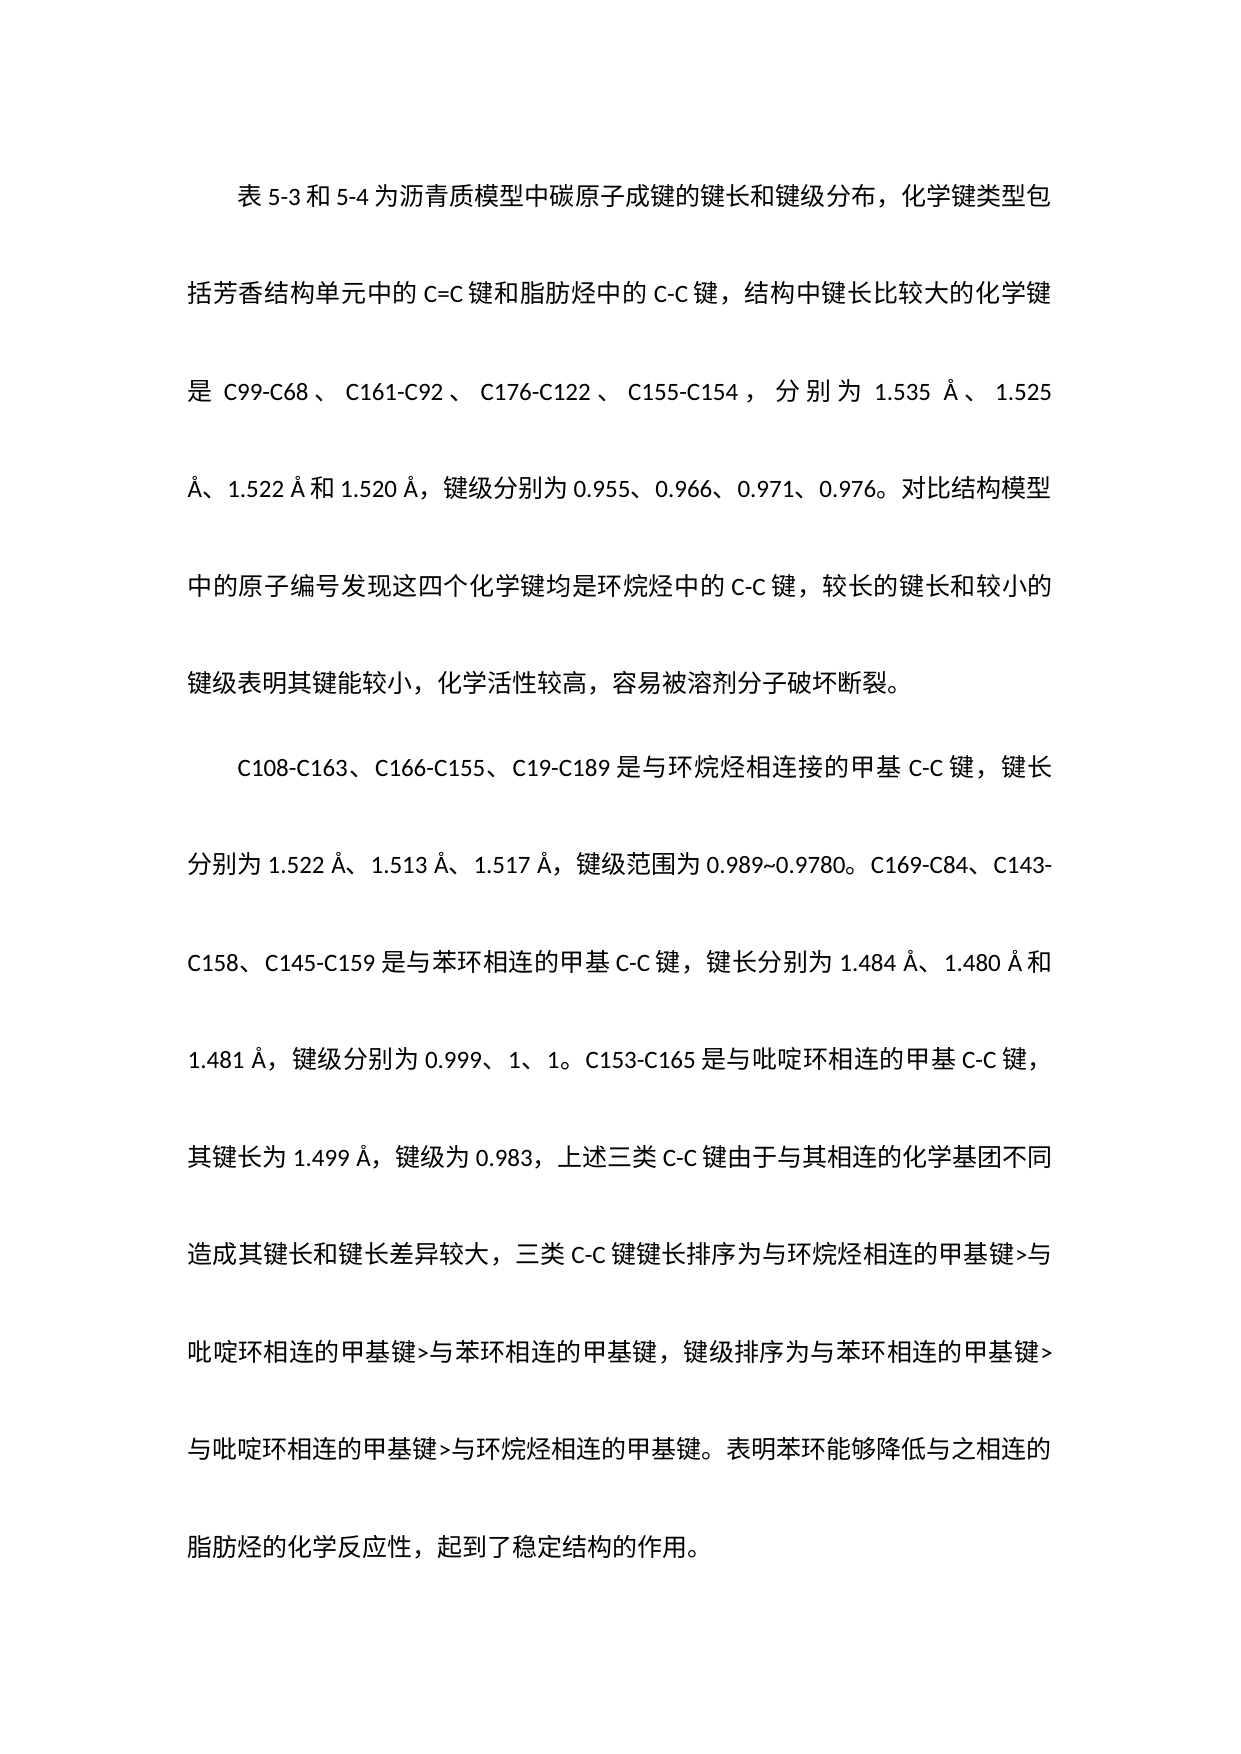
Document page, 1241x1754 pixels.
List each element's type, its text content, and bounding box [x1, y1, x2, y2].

text 表5-3和5-4为沥青质模型中碳原子成键的键长和键级分布，化学键类型包括芳香结构单元中的C=C键和脂肪烃中的C-C键，结构中键长比较大的化学键是C99-C68、C161-C92、C176-C122、C155-C154，分别为1.535 Å、1.525 Å、1.522 Å和1.520 Å，键级分别为0.955、0.966、0.971、0.976。对比结构模型中的原子编号发现这四个化学键均是环烷烃中的C-C键，较长的键长和较小的键级表明其键能较小，化学活性较高，容易被溶剂分子破坏断裂。 [187, 162, 1053, 714]
text C108-C163、C166-C155、C19-C189是与环烷烃相连接的甲基C-C键，键长分别为1.522 Å、1.513 Å、1.517 Å，键级范围为0.989~0.9780。C169-C84、C143-C158、C145-C159是与苯环相连的甲基C-C键，键长分别为1.484 Å、1.480 Å和1.481 Å，键级分别为0.999、1、1。C153-C165是与吡啶环相连的甲基C-C键，其键长为1.499 Å，键级为0.983，上述三类C-C键由于与其相连的化学基团不同造成其键长和键长差异较大，三类C-C键键长排序为与环烷烃相连的甲基键>与吡啶环相连的甲基键>与苯环相连的甲基键，键级排序为与苯环相连的甲基键>与吡啶环相连的甲基键>与环烷烃相连的甲基键。表明苯环能够降低与之相连的脂肪烃的化学反应性，起到了稳定结构的作用。 [187, 733, 1053, 1578]
